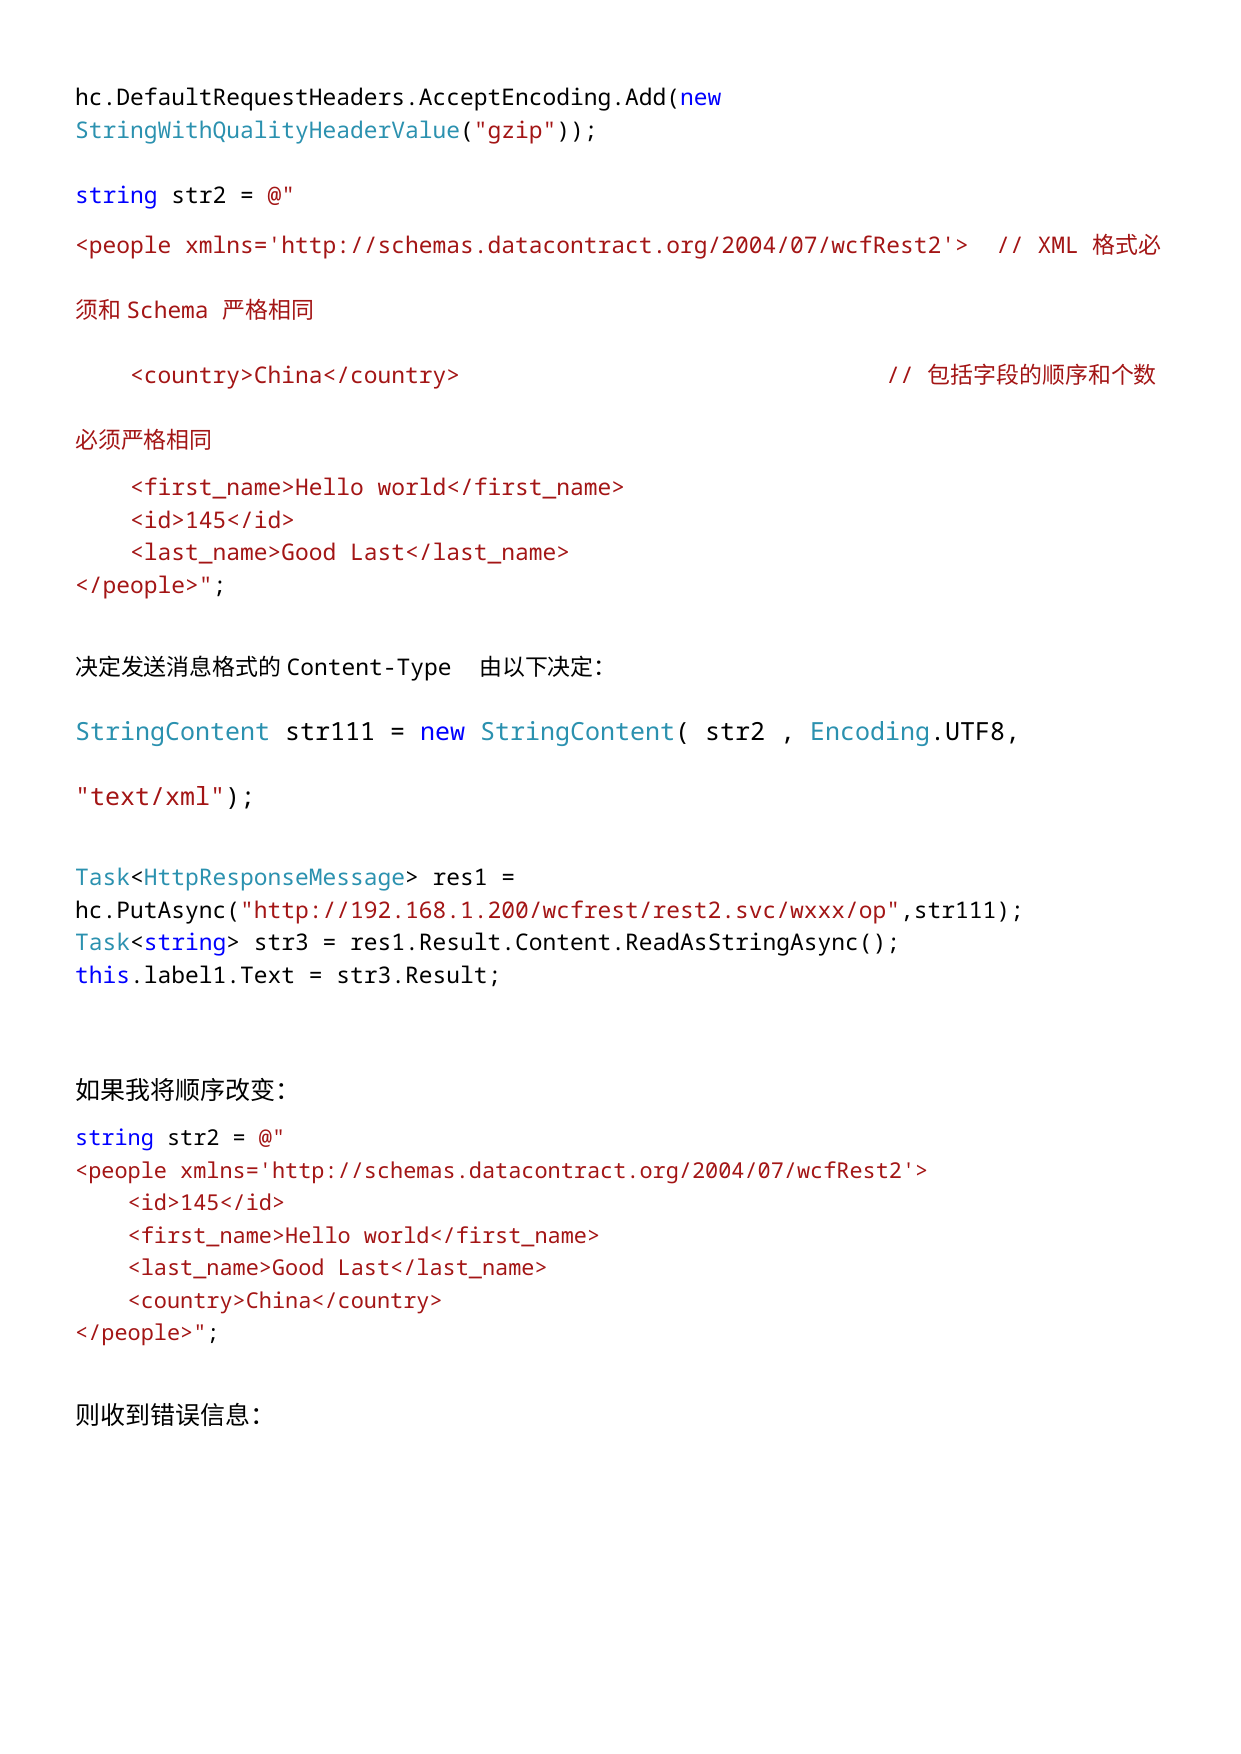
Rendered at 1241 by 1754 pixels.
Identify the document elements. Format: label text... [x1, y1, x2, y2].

text <first_name>Hello world</first_name> [75, 1218, 1165, 1251]
text 如果我将顺序改变： [75, 1056, 1165, 1121]
text </people>"; [75, 1316, 1165, 1348]
text <last_name>Good Last</last_name> [75, 1251, 1165, 1283]
text <people xmlns='http://schemas.datacontract.org/2004/07/wcfRest2'> // XML 格式必须和 Schema 严格相同 [75, 211, 1165, 341]
text string str2 = @" [75, 178, 1165, 211]
text 决定发送消息格式的 Content-Type 由以下决定： [75, 633, 1165, 698]
text 则收到错误信息： [75, 1381, 1165, 1446]
text <country>China</country> // 包括字段的顺序和个数必须严格相同 [75, 341, 1165, 471]
text <id>145</id> [75, 503, 1165, 536]
text <last_name>Good Last</last_name> [75, 536, 1165, 568]
text Task<string> str3 = res1.Result.Content.ReadAsStringAsync(); [75, 926, 1165, 958]
text StringContent str111 = new StringContent( str2 , Encoding.UTF8, "text/xml"); [75, 698, 1165, 828]
text </people>"; [75, 568, 1165, 601]
text Task<HttpResponseMessage> res1 = hc.PutAsync("http://192.168.1.200/wcfrest/rest2.svc/wxxx/op",str111); [75, 861, 1165, 926]
text string str2 = @" [75, 1121, 1165, 1153]
text <people xmlns='http://schemas.datacontract.org/2004/07/wcfRest2'> [75, 1153, 1165, 1186]
text <id>145</id> [75, 1186, 1165, 1218]
text this.label1.Text = str3.Result; [75, 958, 1165, 991]
text <first_name>Hello world</first_name> [75, 471, 1165, 503]
text <country>China</country> [75, 1283, 1165, 1316]
text hc.DefaultRequestHeaders.AcceptEncoding.Add(new StringWithQualityHeaderValue("gzip")); [75, 81, 1165, 146]
